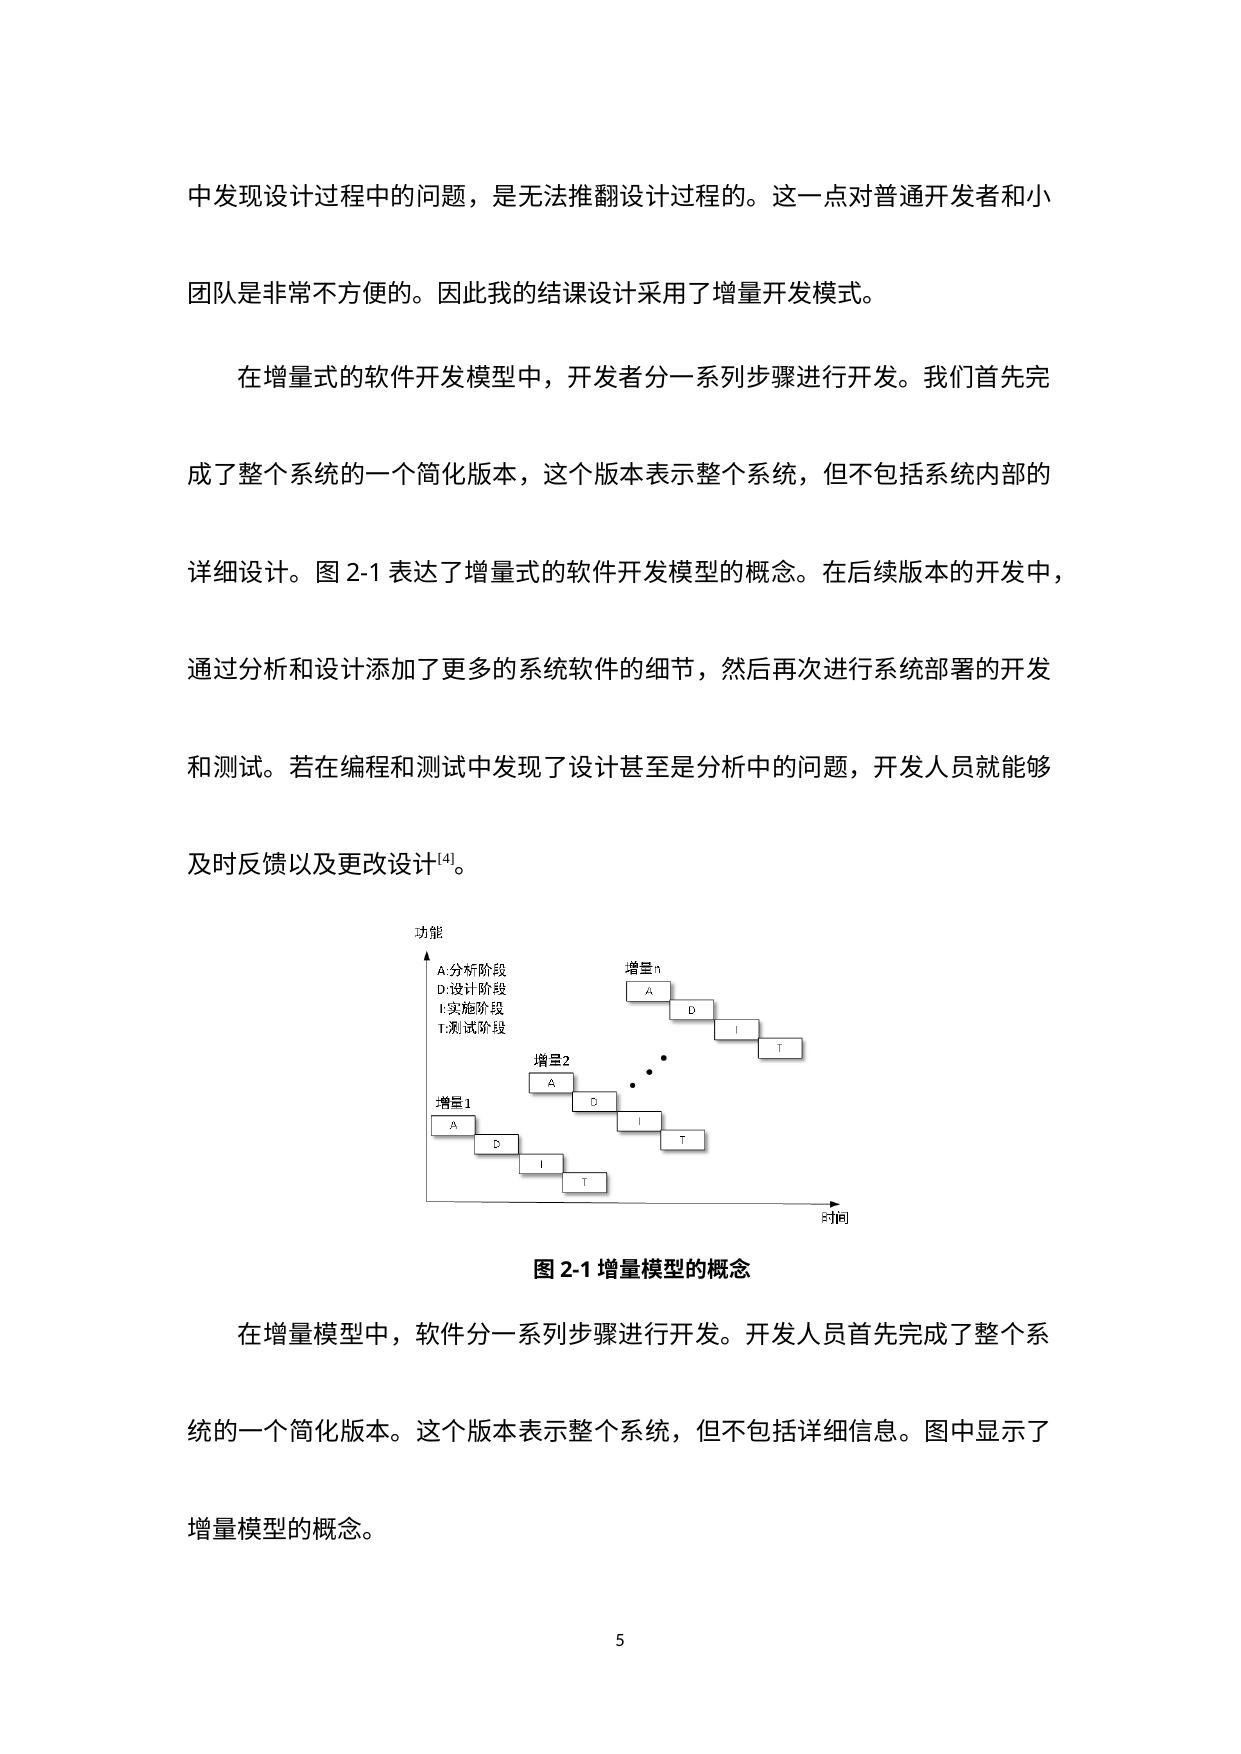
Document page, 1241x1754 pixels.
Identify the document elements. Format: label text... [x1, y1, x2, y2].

text 图2-1 增量模型的概念 [187, 1252, 1053, 1284]
text 在增量模型中，软件分一系列步骤进行开发。开发人员首先完成了整个系统的一个简化版本。这个版本表示整个系统，但不包括详细信息。图中显示了增量模型的概念。 [187, 1300, 1053, 1560]
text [187, 162, 1053, 324]
picture [377, 913, 863, 1233]
text 在增量式的软件开发模型中，开发者分一系列步骤进行开发。我们首先完成了整个系统的一个简化版本，这个版本表示整个系统，但不包括系统内部的详细设计。图2-1表达了增量式的软件开发模型的概念。在后续版本的开发中，通过分析和设计添加了更多的系统软件的细节，然后再次进行系统部署的开发和测试。若在编程和测试中发现了设计甚至是分析中的问题，开发人员就能够及时反馈以及更改设计[4]。 [187, 343, 1053, 895]
